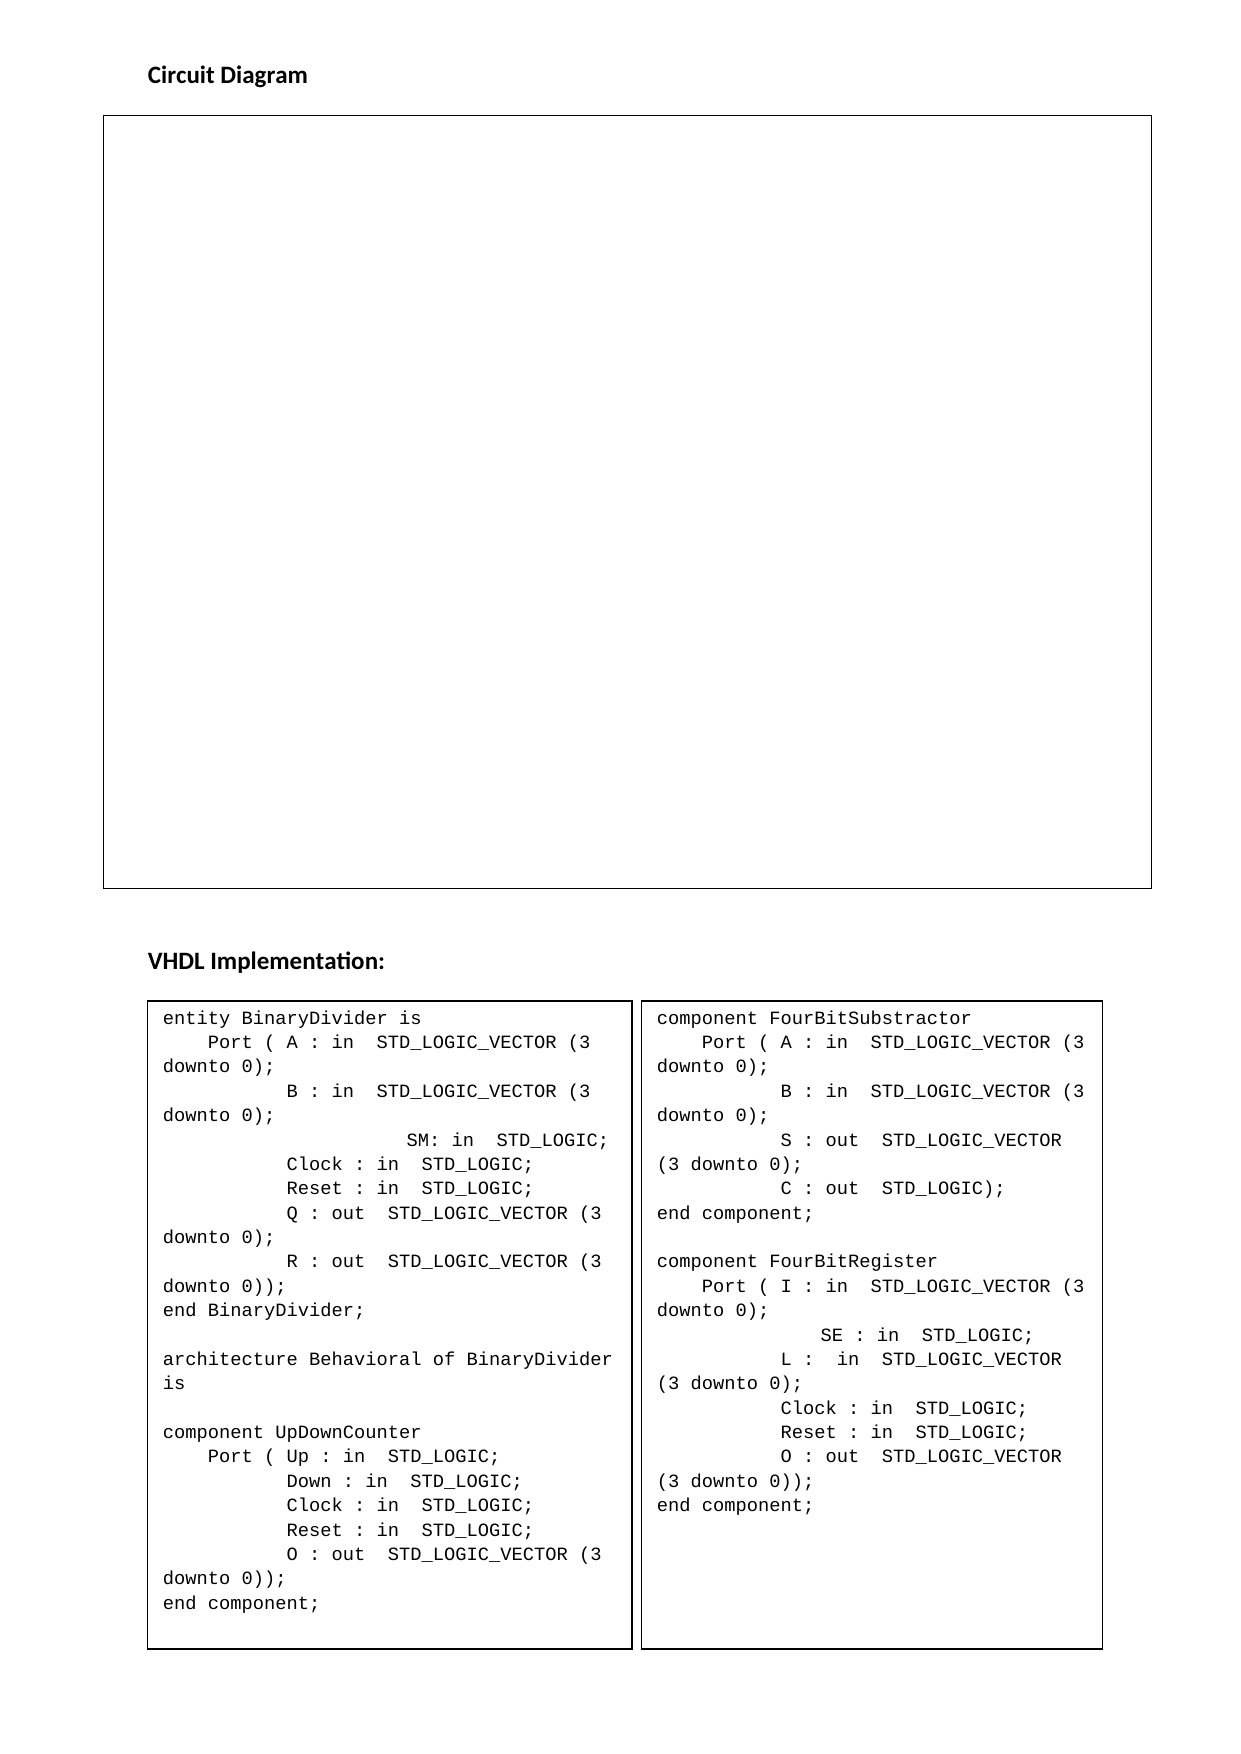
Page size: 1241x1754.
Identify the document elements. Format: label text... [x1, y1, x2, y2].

text VHDL Implementation: [148, 945, 1107, 976]
table_header [104, 116, 1151, 888]
text Circuit Diagram [148, 59, 1107, 89]
